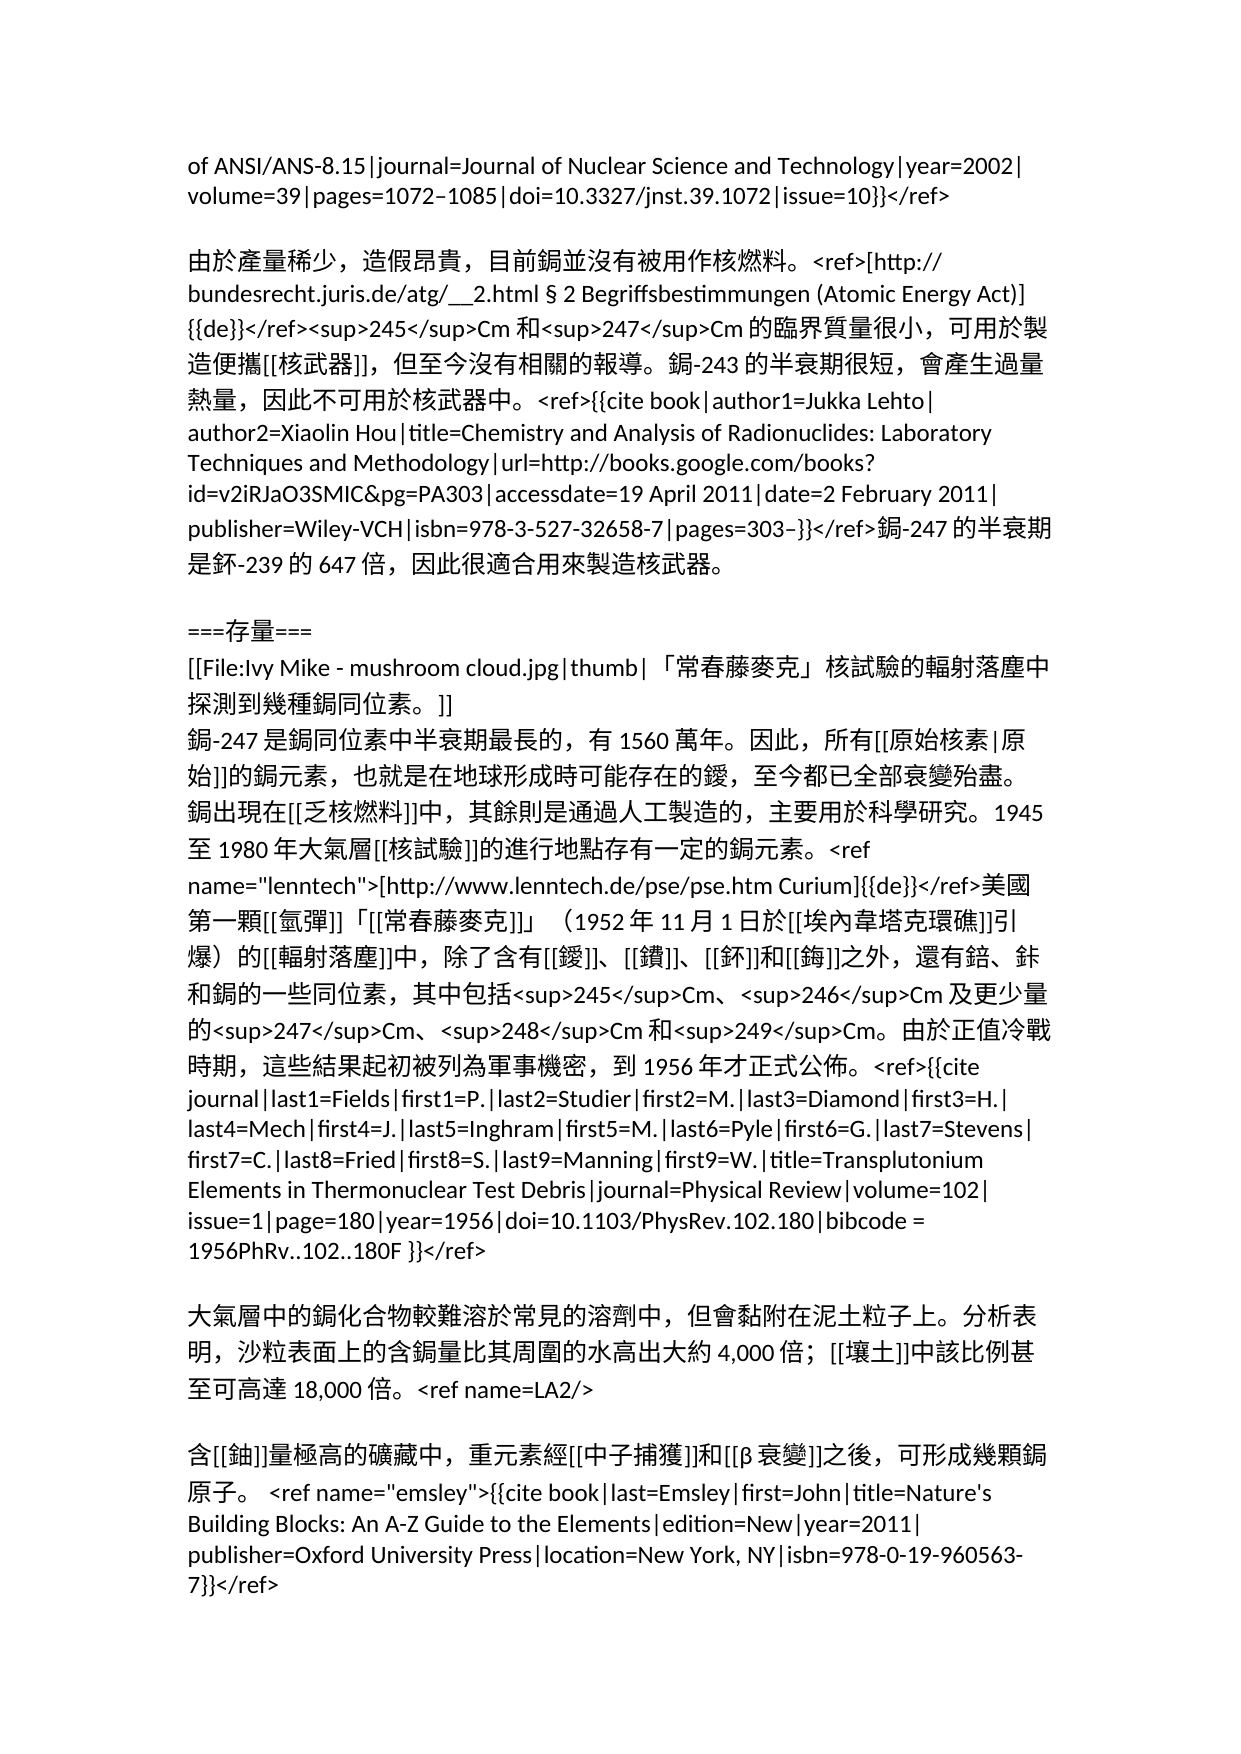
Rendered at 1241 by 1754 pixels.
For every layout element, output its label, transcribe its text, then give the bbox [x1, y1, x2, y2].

text [[File:Ivy Mike - mushroom cloud.jpg|thumb|「常春藤麥克」核試驗的輻射落塵中探測到幾種鋦同位素。]] [187, 648, 1053, 720]
text 含[[鈾]]量極高的礦藏中，重元素經[[中子捕獲]]和[[β衰變]]之後，可形成幾顆鋦原子。 <ref name="emsley">{{cite book|last=Emsley|first=John|title=Nature's Building Blocks: An A-Z Guide to the Elements|edition=New|year=2011|publisher=Oxford University Press|location=New York, NY|isbn=978-0-19-960563-7}}</ref> [187, 1436, 1053, 1600]
text 由於產量稀少，造假昂貴，目前鋦並沒有被用作核燃料。<ref>[http://bundesrecht.juris.de/atg/__2.html § 2 Begriffsbestimmungen (Atomic Energy Act)]{{de}}</ref><sup>245</sup>Cm和<sup>247</sup>Cm的臨界質量很小，可用於製造便攜[[核武器]]，但至今沒有相關的報導。鋦-243的半衰期很短，會產生過量熱量，因此不可用於核武器中。<ref>{{cite book|author1=Jukka Lehto|author2=Xiaolin Hou|title=Chemistry and Analysis of Radionuclides: Laboratory Techniques and Methodology|url=http://books.google.com/books?id=v2iRJaO3SMIC&pg=PA303|accessdate=19 April 2011|date=2 February 2011|publisher=Wiley-VCH|isbn=978-3-527-32658-7|pages=303–}}</ref>鋦-247的半衰期是鈈-239的647倍，因此很適合用來製造核武器。 [187, 242, 1053, 581]
text ===存量=== [187, 612, 1053, 648]
text 大氣層中的鋦化合物較難溶於常見的溶劑中，但會黏附在泥土粒子上。分析表明，沙粒表面上的含鋦量比其周圍的水高出大約4,000倍；[[壤土]]中該比例甚至可高達18,000倍。<ref name=LA2/> [187, 1297, 1053, 1405]
text 鋦-247是鋦同位素中半衰期最長的，有1560萬年。因此，所有[[原始核素|原始]]的鋦元素，也就是在地球形成時可能存在的鑀，至今都已全部衰變殆盡。鋦出現在[[乏核燃料]]中，其餘則是通過人工製造的，主要用於科學研究。1945至1980年大氣層[[核試驗]]的進行地點存有一定的鋦元素。<ref name="lenntech">[http://www.lenntech.de/pse/pse.htm Curium]{{de}}</ref>美國第一顆[[氫彈]]「[[常春藤麥克]]」（1952年11月1日於[[埃內韋塔克環礁]]引爆）的[[輻射落塵]]中，除了含有[[鑀]]、[[鐨]]、[[鈈]]和[[鋂]]之外，還有錇、鉲和鋦的一些同位素，其中包括<sup>245</sup>Cm、<sup>246</sup>Cm及更少量的<sup>247</sup>Cm、<sup>248</sup>Cm和<sup>249</sup>Cm。由於正值冷戰時期，這些結果起初被列為軍事機密，到1956年才正式公佈。<ref>{{cite journal|last1=Fields|first1=P.|last2=Studier|first2=M.|last3=Diamond|first3=H.|last4=Mech|first4=J.|last5=Inghram|first5=M.|last6=Pyle|first6=G.|last7=Stevens|first7=C.|last8=Fried|first8=S.|last9=Manning|first9=W.|title=Transplutonium Elements in Thermonuclear Test Debris|journal=Physical Review|volume=102|issue=1|page=180|year=1956|doi=10.1103/PhysRev.102.180|bibcode = 1956PhRv..102..180F }}</ref> [187, 720, 1053, 1266]
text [187, 150, 1053, 211]
